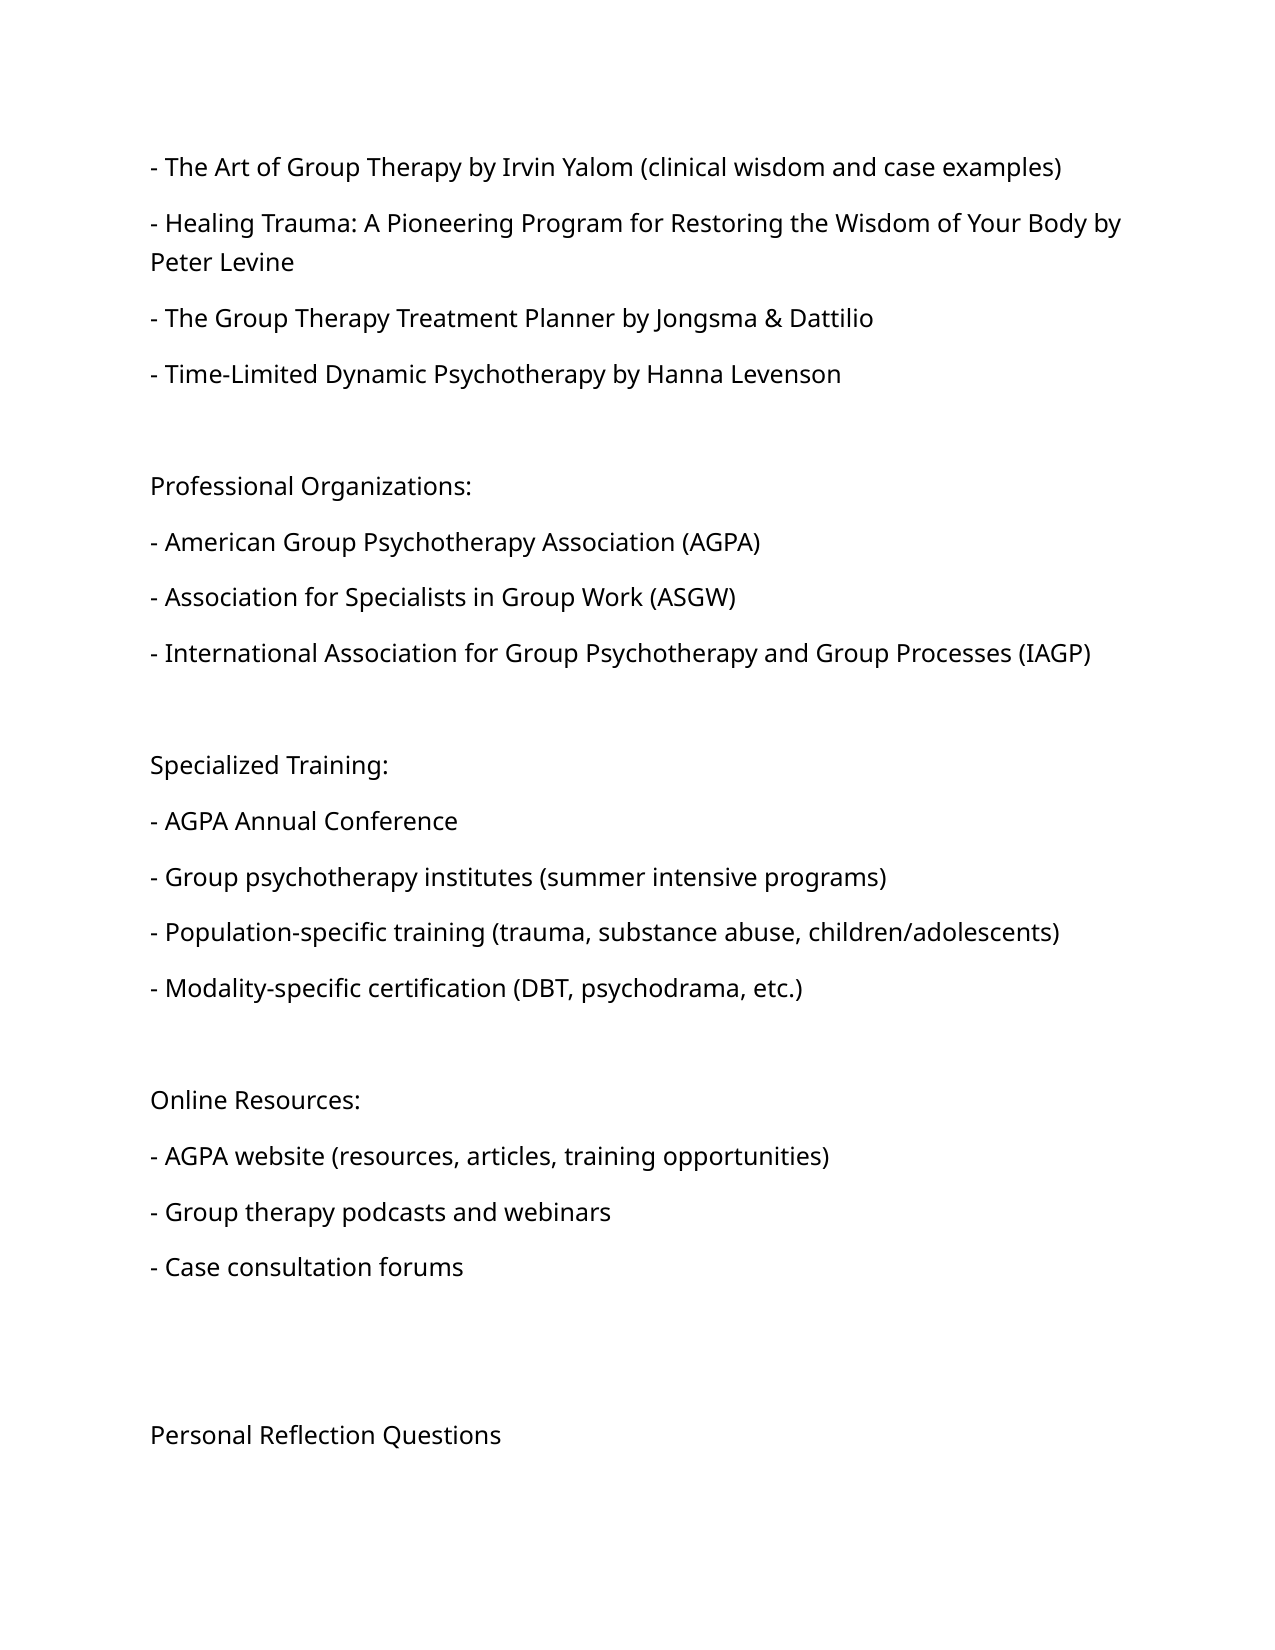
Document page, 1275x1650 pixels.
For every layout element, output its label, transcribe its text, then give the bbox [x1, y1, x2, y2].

text - Time-Limited Dynamic Psychotherapy by Hanna Levenson [150, 357, 1125, 391]
text - Case consultation forums [150, 1250, 1125, 1284]
text - Healing Trauma: A Pioneering Program for Restoring the Wisdom of Your Body by Peter Levine [150, 206, 1125, 279]
text Specialized Training: [150, 747, 1125, 782]
text - AGPA website (resources, articles, training opportunities) [150, 1138, 1125, 1172]
text - Association for Specialists in Group Work (ASGW) [150, 580, 1125, 614]
text - AGPA Annual Conference [150, 803, 1125, 837]
text Personal Reflection Questions [150, 1417, 1125, 1452]
text - Modality-specific certification (DBT, psychodrama, etc.) [150, 971, 1125, 1005]
text Online Resources: [150, 1082, 1125, 1117]
text - Group therapy podcasts and webinars [150, 1194, 1125, 1228]
text - The Group Therapy Treatment Planner by Jongsma & Dattilio [150, 301, 1125, 335]
text - International Association for Group Psychotherapy and Group Processes (IAGP) [150, 636, 1125, 670]
text - The Art of Group Therapy by Irvin Yalom (clinical wisdom and case examples) [150, 150, 1125, 184]
text - American Group Psychotherapy Association (AGPA) [150, 524, 1125, 558]
text - Population-specific training (trauma, substance abuse, children/adolescents) [150, 915, 1125, 949]
text - Group psychotherapy institutes (summer intensive programs) [150, 859, 1125, 893]
text Professional Organizations: [150, 468, 1125, 502]
